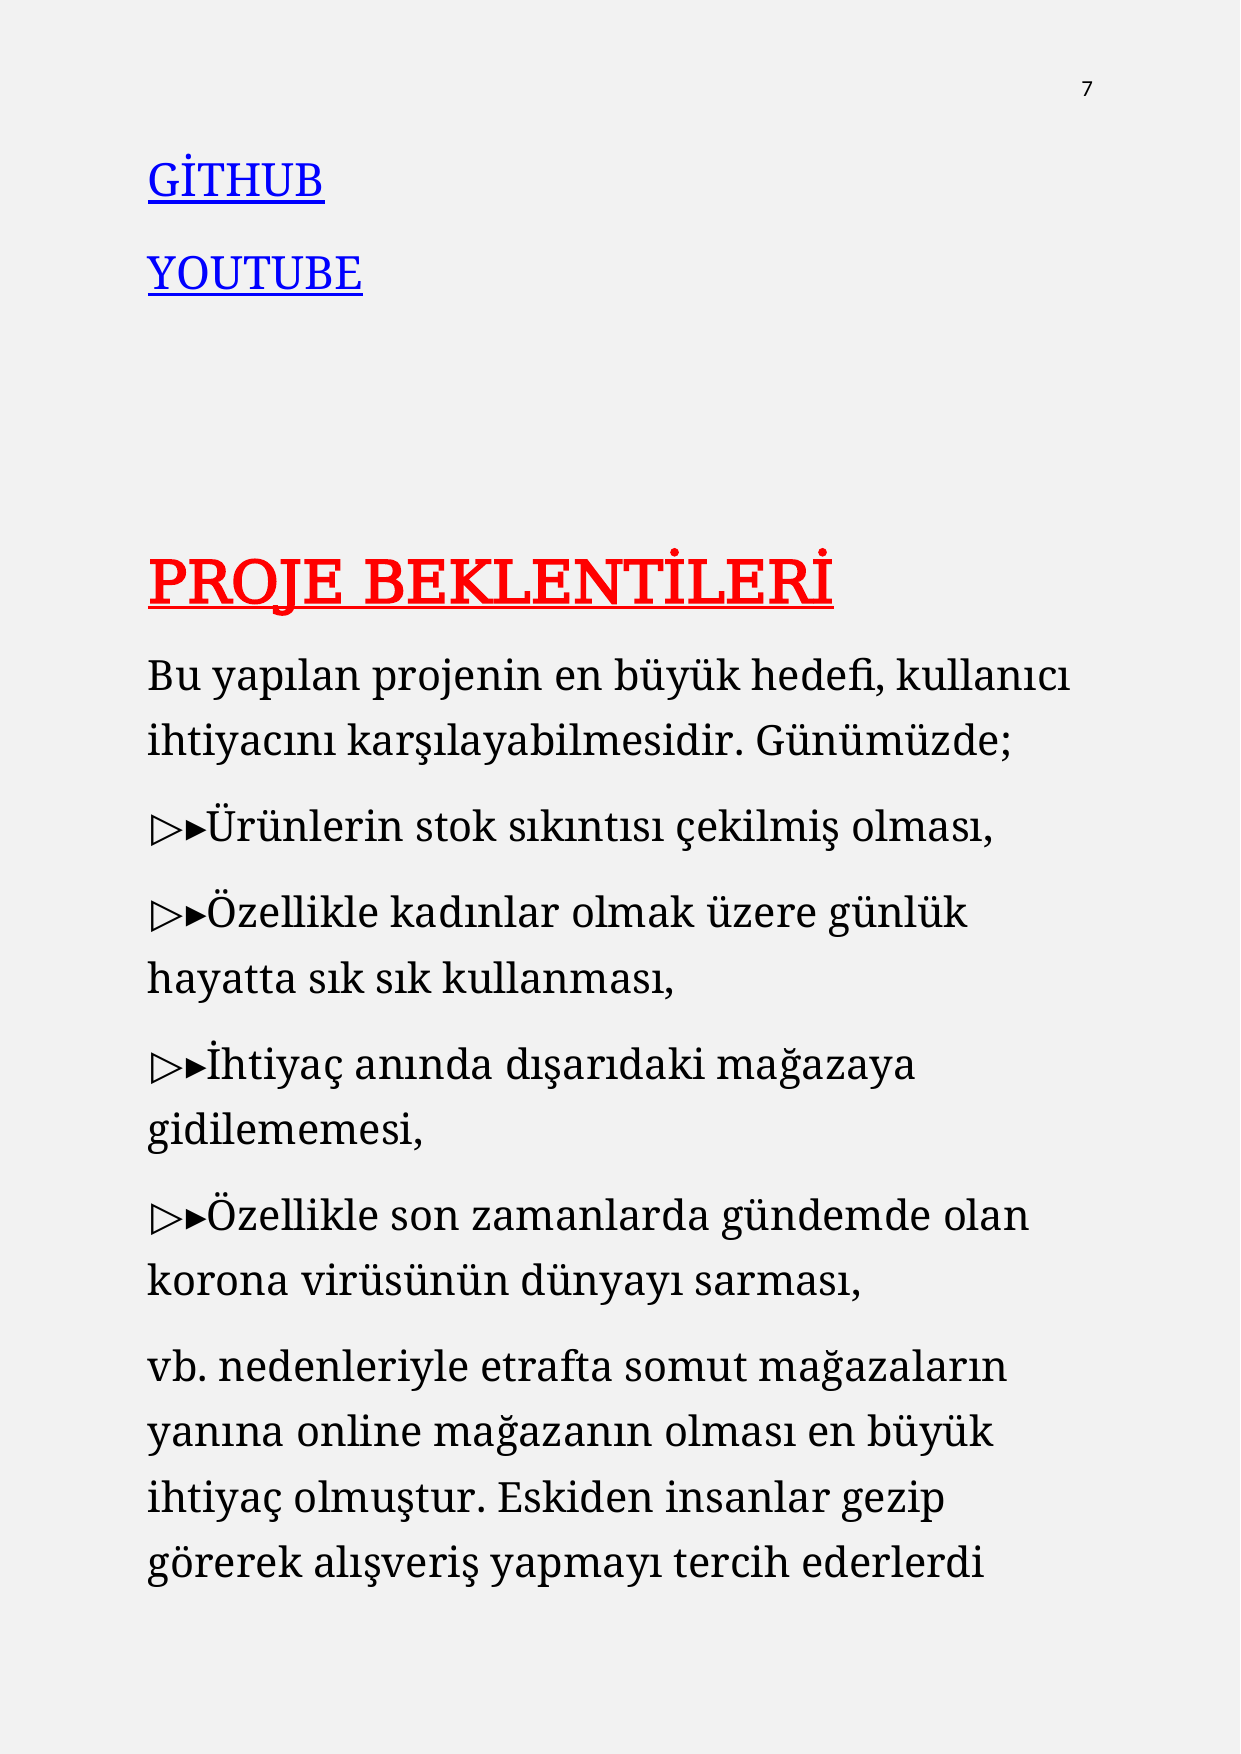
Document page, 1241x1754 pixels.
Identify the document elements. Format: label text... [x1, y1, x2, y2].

text GİTHUB [148, 148, 1093, 210]
text ▷▸Özellikle kadınlar olmak üzere günlük hayatta sık sık kullanması, [148, 883, 1093, 1005]
text ▷▸Ürünlerin stok sıkıntısı çekilmiş olması, [148, 797, 1093, 854]
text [148, 1337, 1093, 1589]
text PROJE BEKLENTİLERİ [148, 545, 1093, 615]
text YOUTUBE [148, 240, 1093, 302]
text ▷▸Özellikle son zamanlarda gündemde olan korona virüsünün dünyayı sarması, [148, 1186, 1093, 1308]
text ▷▸İhtiyaç anında dışarıdaki mağazaya gidilememesi, [148, 1034, 1093, 1156]
text Bu yapılan projenin en büyük hedefi, kullanıcı ihtiyacını karşılayabilmesidir. Günümüzde; [148, 646, 1093, 768]
